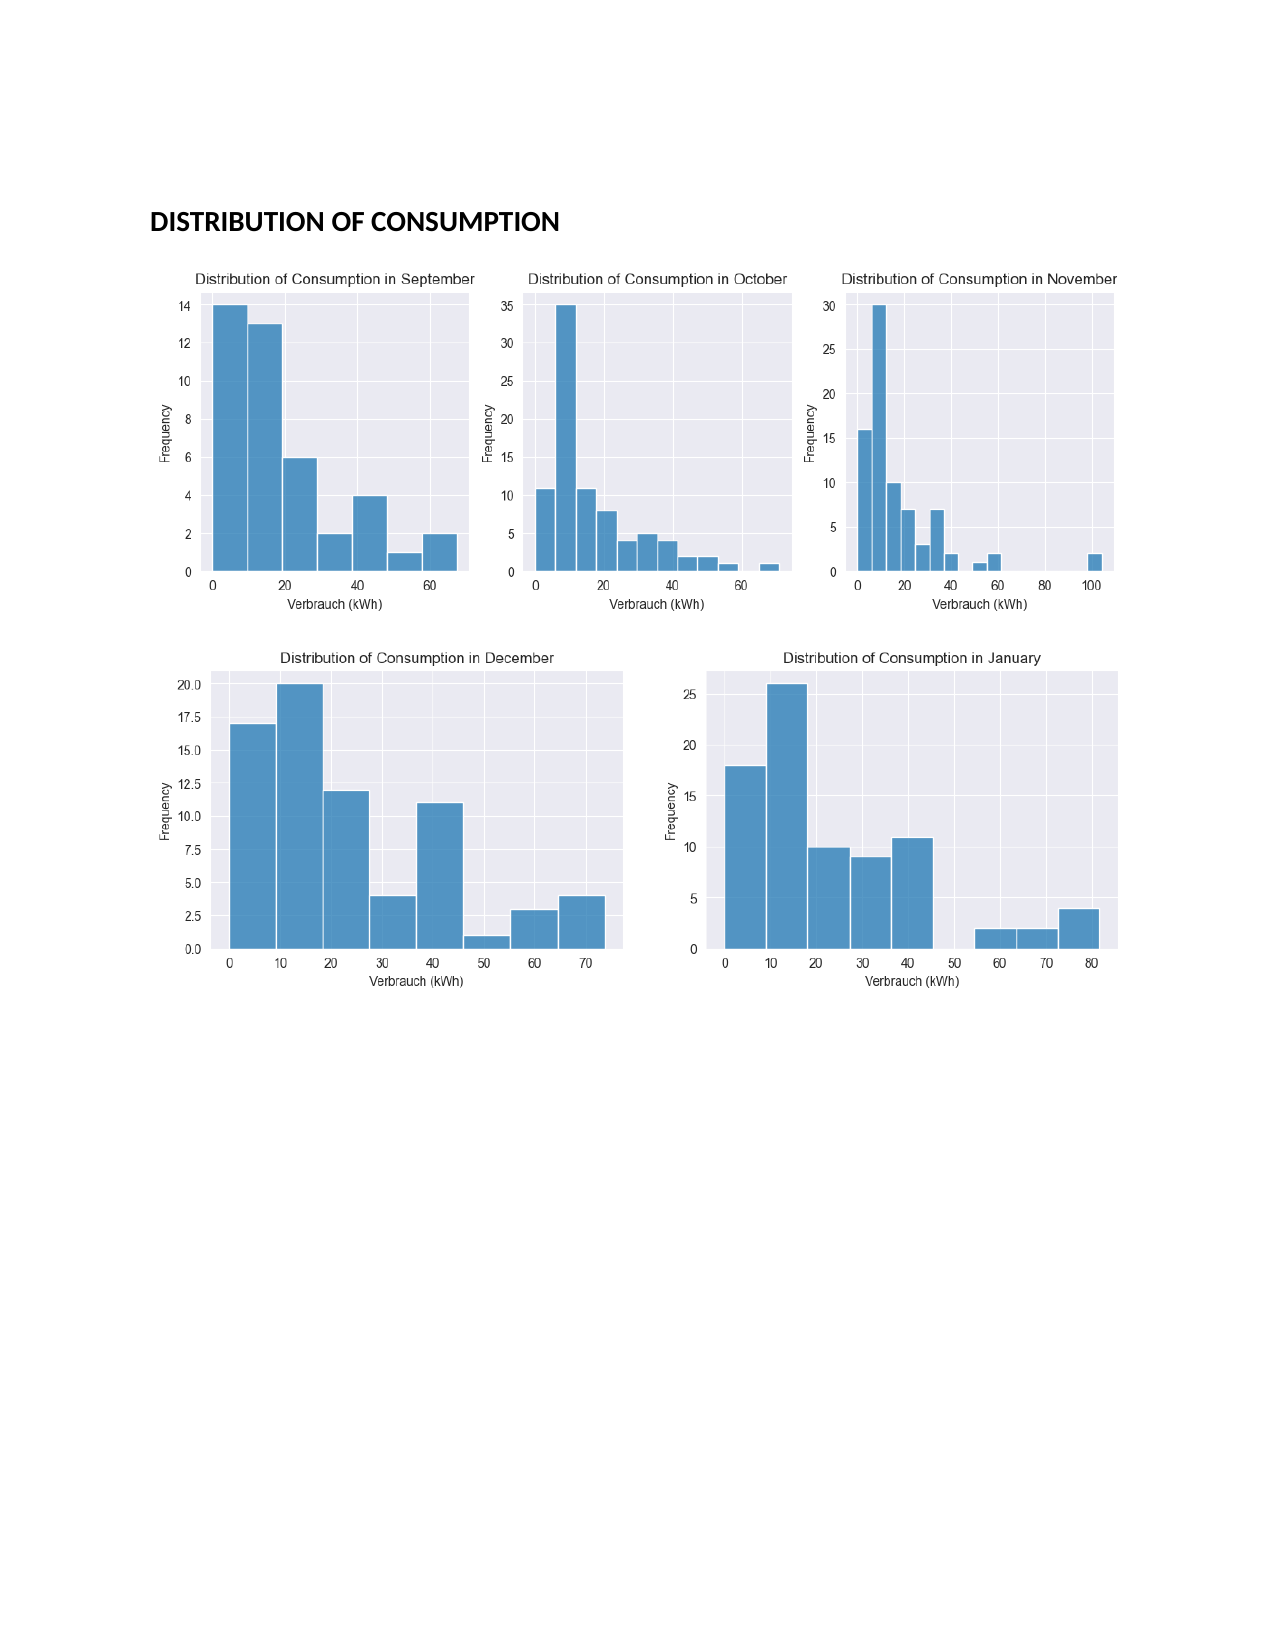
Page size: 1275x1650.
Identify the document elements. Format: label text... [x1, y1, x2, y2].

text DISTRIBUTION OF CONSUMPTION [150, 203, 1125, 239]
picture [150, 264, 1125, 619]
picture [150, 644, 1125, 996]
